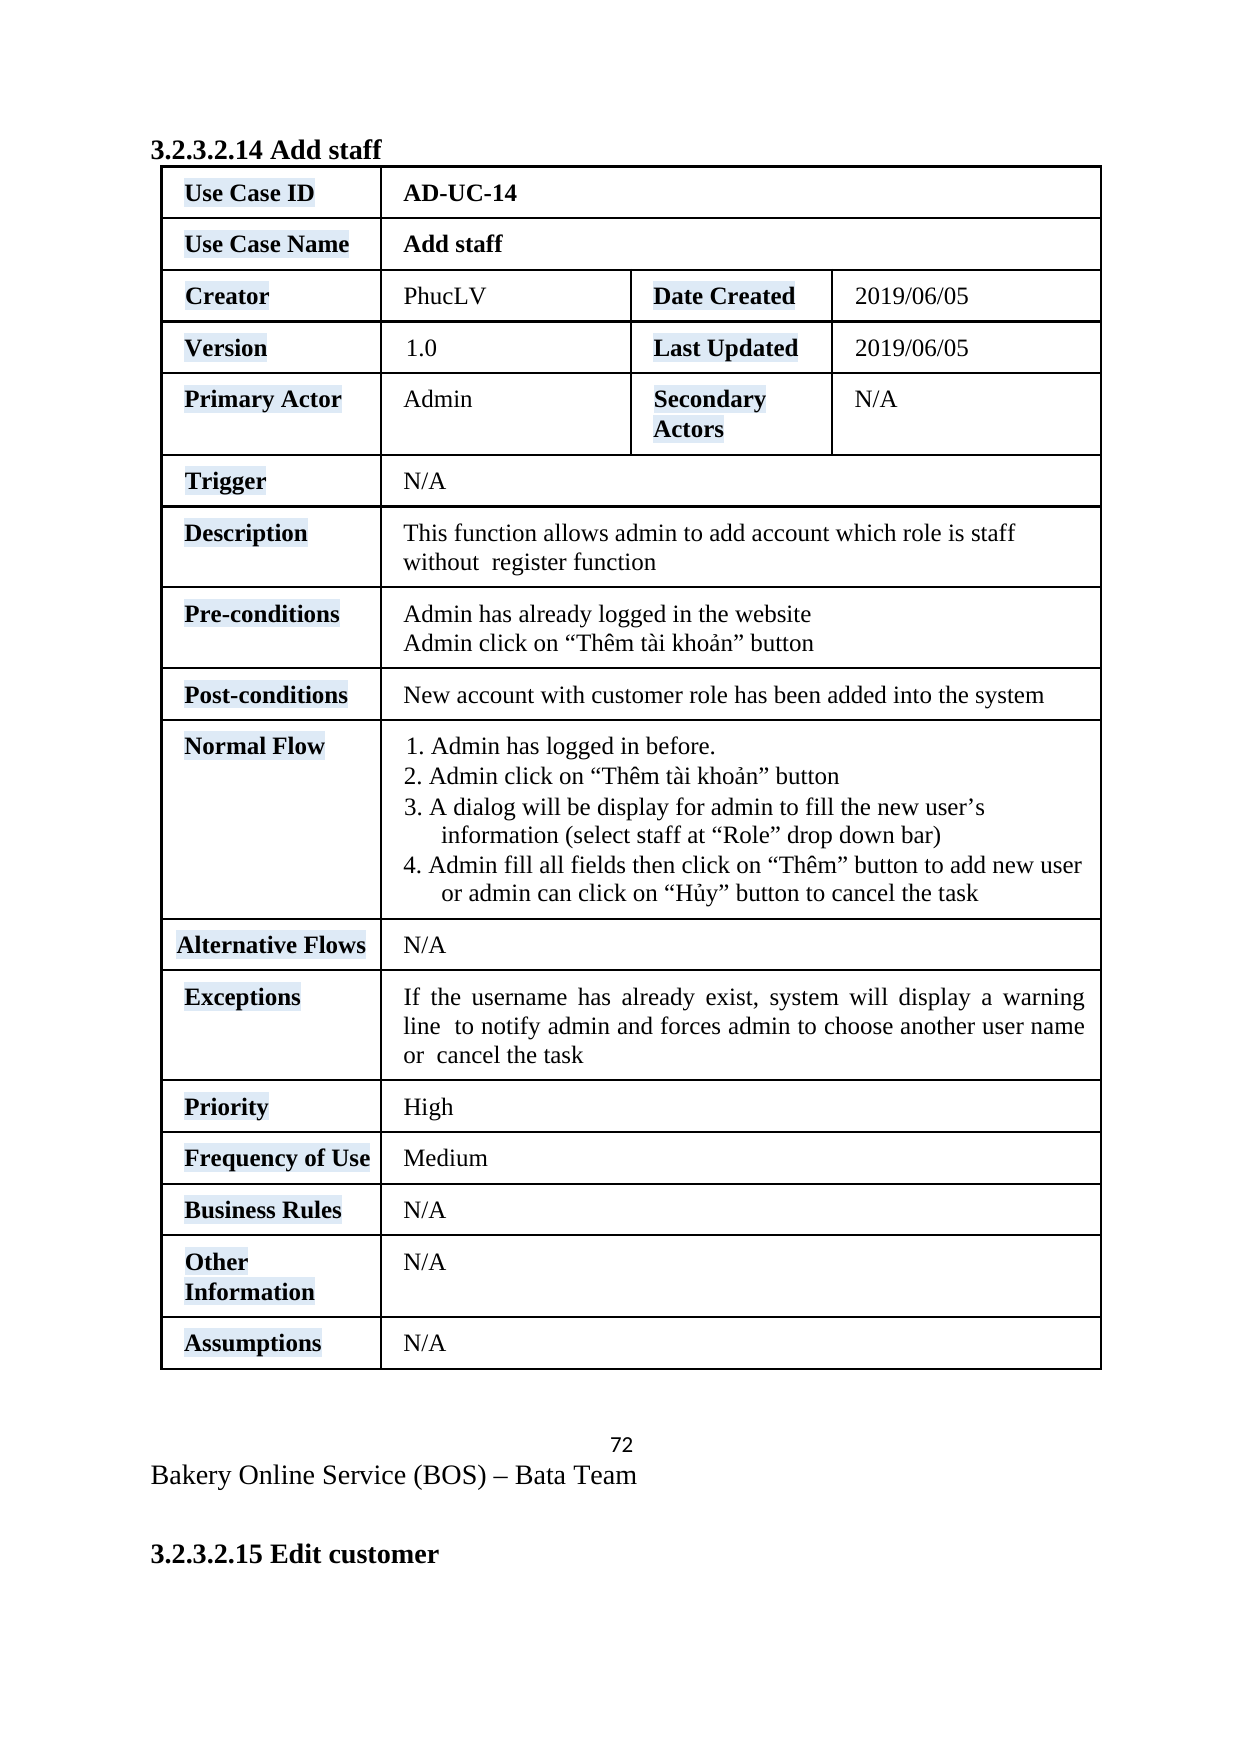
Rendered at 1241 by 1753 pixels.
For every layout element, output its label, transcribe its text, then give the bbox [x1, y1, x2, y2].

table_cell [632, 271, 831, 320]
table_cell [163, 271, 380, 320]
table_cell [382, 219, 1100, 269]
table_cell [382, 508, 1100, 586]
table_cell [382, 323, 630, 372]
text 72 [610, 1430, 1170, 1458]
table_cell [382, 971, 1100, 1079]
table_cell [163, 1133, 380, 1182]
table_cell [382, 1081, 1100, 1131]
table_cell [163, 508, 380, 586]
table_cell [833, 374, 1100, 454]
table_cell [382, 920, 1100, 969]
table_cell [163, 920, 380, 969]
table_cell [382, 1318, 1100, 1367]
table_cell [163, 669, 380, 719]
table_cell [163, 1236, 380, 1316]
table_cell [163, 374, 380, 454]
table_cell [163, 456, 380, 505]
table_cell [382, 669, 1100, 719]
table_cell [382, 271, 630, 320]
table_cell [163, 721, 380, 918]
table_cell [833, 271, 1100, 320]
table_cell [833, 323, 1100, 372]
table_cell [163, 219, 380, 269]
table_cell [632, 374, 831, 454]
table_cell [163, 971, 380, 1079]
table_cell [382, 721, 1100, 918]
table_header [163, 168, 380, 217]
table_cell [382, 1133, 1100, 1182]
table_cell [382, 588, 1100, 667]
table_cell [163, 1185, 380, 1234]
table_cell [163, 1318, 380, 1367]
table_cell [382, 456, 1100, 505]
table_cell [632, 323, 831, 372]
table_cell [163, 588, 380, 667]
text 3.2.3.2.15 Edit customer [150, 1537, 1170, 1570]
text Bakery Online Service (BOS) – Bata Team [150, 1458, 1170, 1490]
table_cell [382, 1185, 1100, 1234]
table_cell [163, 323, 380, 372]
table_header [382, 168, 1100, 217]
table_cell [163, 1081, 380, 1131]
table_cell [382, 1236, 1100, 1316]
text 3.2.3.2.14 Add staff [150, 133, 1170, 165]
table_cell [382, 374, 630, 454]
